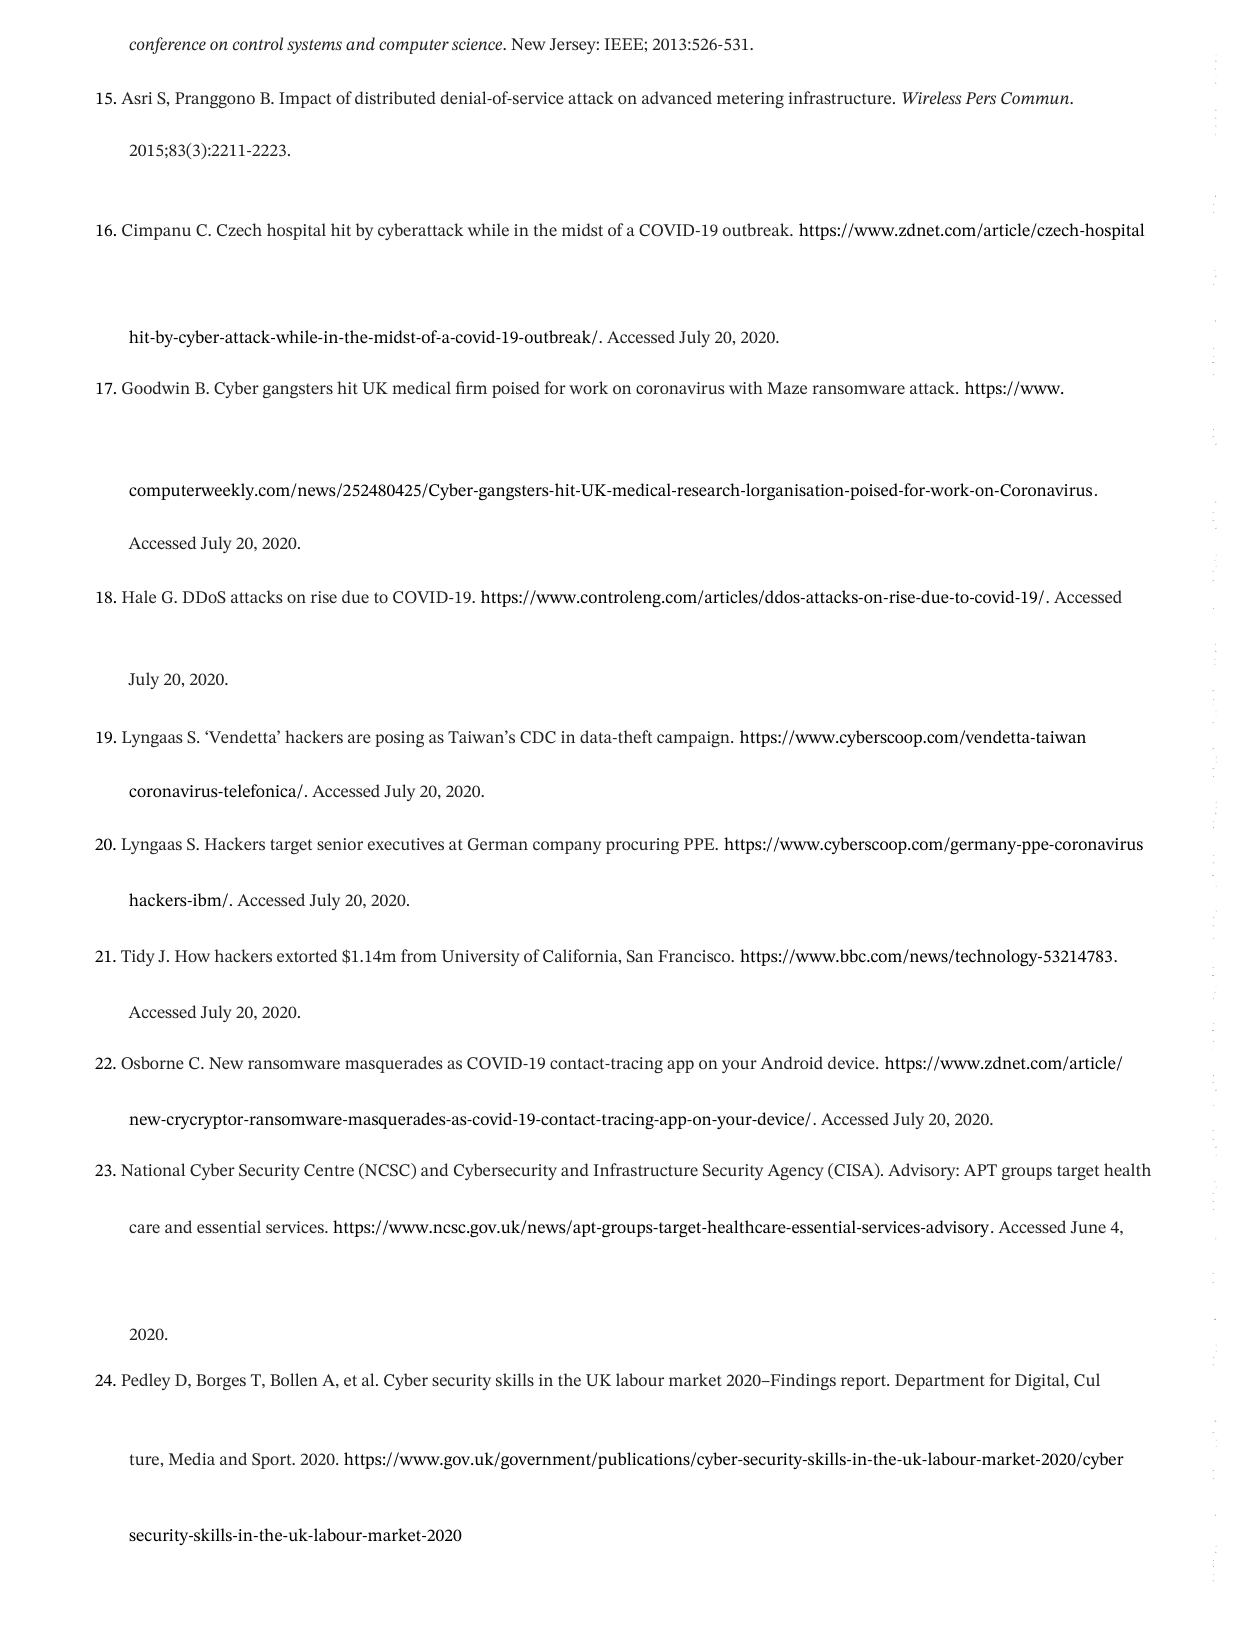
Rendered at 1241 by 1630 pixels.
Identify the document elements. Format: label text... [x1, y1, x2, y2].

text Accessed July 20, 2020. [128, 532, 1216, 554]
text hit-by-cyber-attack-while-in-the-midst-of-a-covid-19-outbreak/. Accessed July 20, 2020. [129, 326, 1216, 348]
text July 20, 2020. [128, 667, 1216, 690]
text 2015;83(3):2211-2223. [129, 138, 1216, 160]
text Accessed July 20, 2020. [128, 1001, 1216, 1023]
text ture, Media and Sport. 2020. https://www.gov.uk/government/publications/cyber-security-skills-in-the-uk-labour-market-2020/cyber [129, 1447, 1216, 1469]
text security-skills-in-the-uk-labour-market-2020 [129, 1524, 1216, 1546]
text conference on control systems and computer science. New Jersey: IEEE; 2013:526-531. [129, 33, 1216, 55]
text 2020. [129, 1323, 1216, 1345]
text 19. Lyngaas S. ‘Vendetta’ hackers are posing as Taiwan’s CDC in data-theft campaign. https://www.cyberscoop.com/vendetta-taiwan [95, 726, 1216, 748]
text 16. Cimpanu C. Czech hospital hit by cyberattack while in the midst of a COVID-19 outbreak. https://www.zdnet.com/article/czech-hospital [95, 218, 1216, 240]
text 24. Pedley D, Borges T, Bollen A, et al. Cyber security skills in the UK labour market 2020–Findings report. Department for Digital, Cul [94, 1369, 1216, 1391]
text computerweekly.com/news/252480425/Cyber-gangsters-hit-UK-medical-research-lorganisation-poised-for-work-on-Coronavirus. [129, 479, 1216, 501]
text 15. Asri S, Pranggono B. Impact of distributed denial-of-service attack on advanced metering infrastructure. Wireless Pers Commun. [95, 87, 1216, 109]
text 20. Lyngaas S. Hackers target senior executives at German company procuring PPE. https://www.cyberscoop.com/germany-ppe-coronavirus [94, 833, 1216, 855]
text 21. Tidy J. How hackers extorted $1.14m from University of California, San Francisco. https://www.bbc.com/news/technology-53214783. [94, 944, 1216, 966]
text 23. National Cyber Security Centre (NCSC) and Cybersecurity and Infrastructure Security Agency (CISA). Advisory: APT groups target health [94, 1159, 1216, 1181]
text care and essential services. https://www.ncsc.gov.uk/news/apt-groups-target-healthcare-essential-services-advisory. Accessed June 4, [129, 1215, 1216, 1237]
text 17. Goodwin B. Cyber gangsters hit UK medical firm poised for work on coronavirus with Maze ransomware attack. https://www. [95, 377, 1216, 399]
text coronavirus-telefonica/. Accessed July 20, 2020. [129, 779, 1216, 801]
text 22. Osborne C. New ransomware masquerades as COVID-19 contact-tracing app on your Android device. https://www.zdnet.com/article/ [94, 1052, 1216, 1074]
text new-crycryptor-ransomware-masquerades-as-covid-19-contact-tracing-app-on-your-device/. Accessed July 20, 2020. [129, 1108, 1216, 1130]
text 18. Hale G. DDoS attacks on rise due to COVID-19. https://www.controleng.com/articles/ddos-attacks-on-rise-due-to-covid-19/. Accessed [95, 585, 1216, 607]
text hackers-ibm/. Accessed July 20, 2020. [129, 889, 1216, 911]
